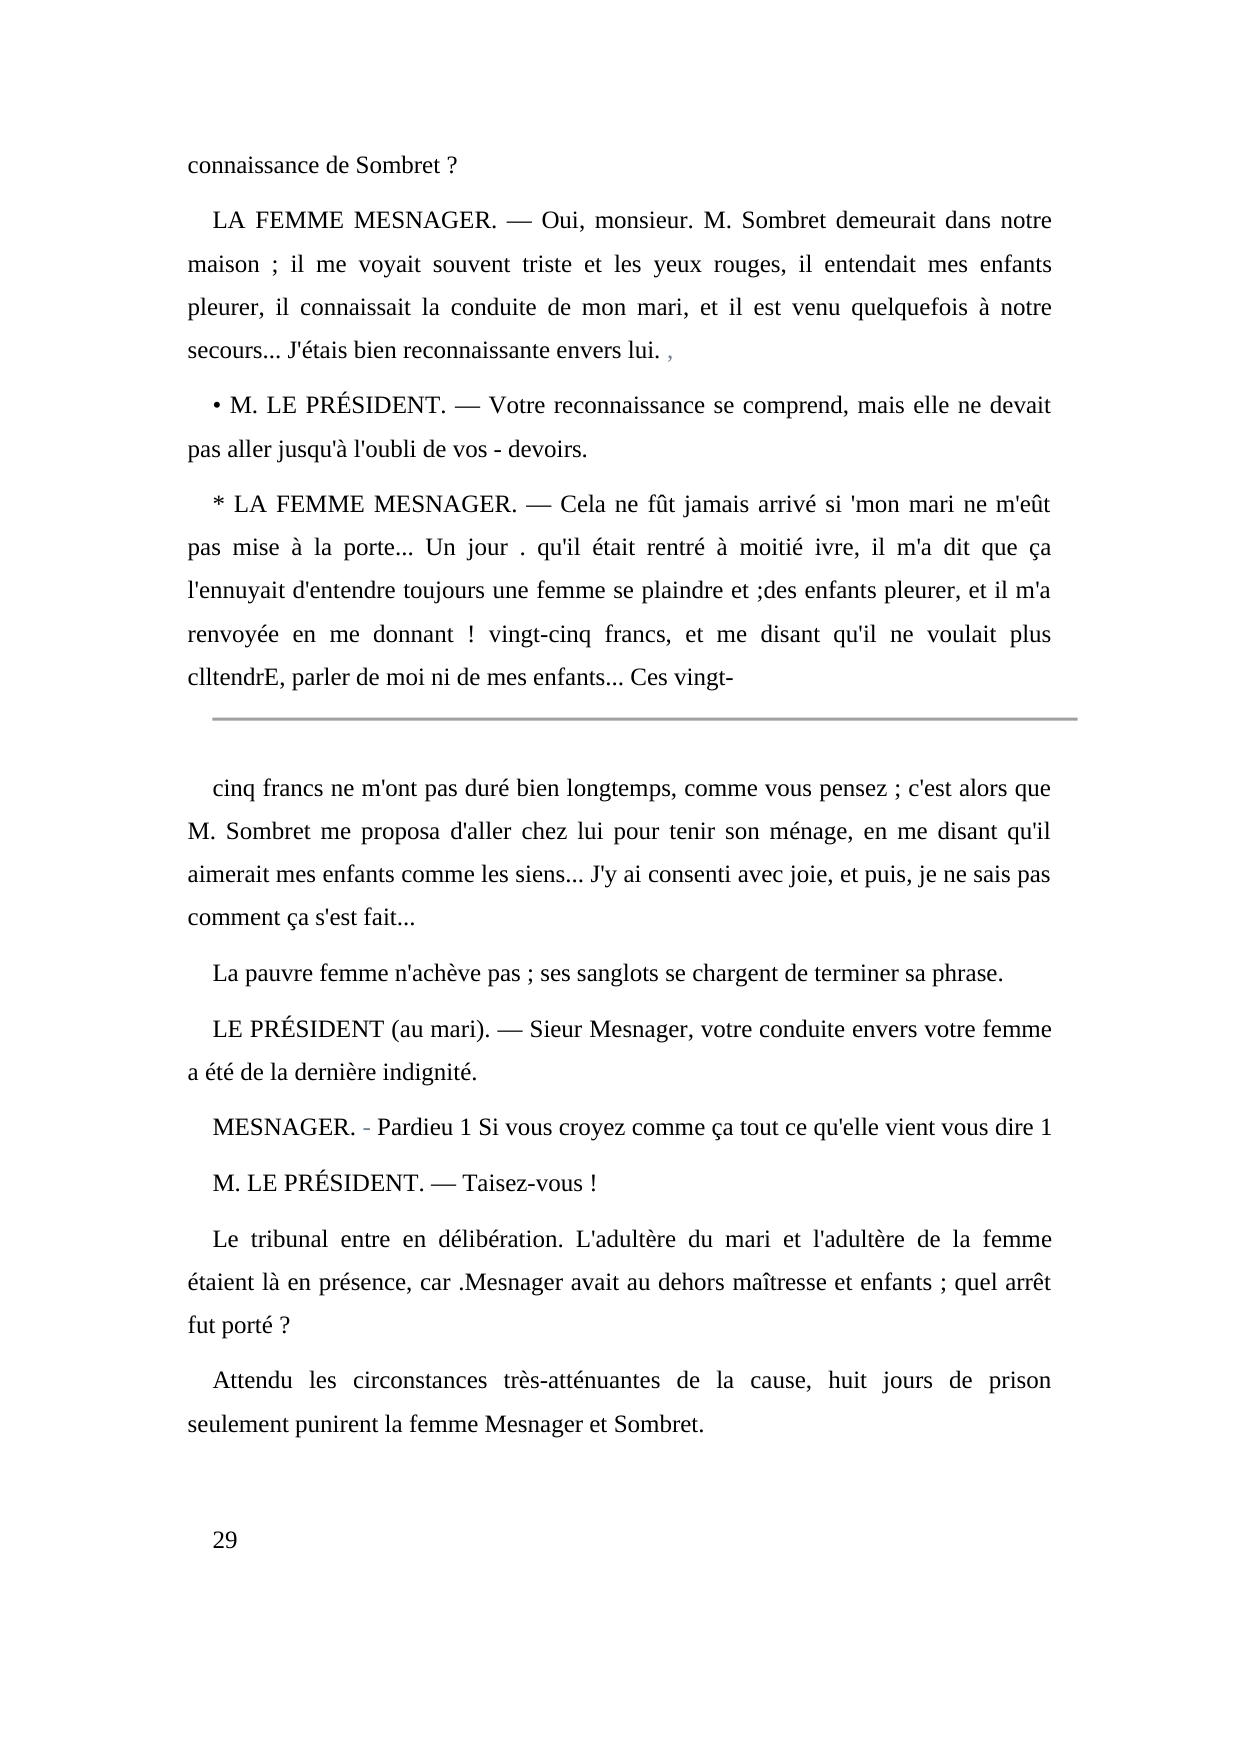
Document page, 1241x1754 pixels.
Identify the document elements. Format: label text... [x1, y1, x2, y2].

text Le tribunal entre en délibération. L'adultère du mari et l'adultère de la femme étaient là en présence, car .Mesnager avait au dehors maîtresse et enfants ; quel arrêt fut porté ? [187, 1224, 1053, 1339]
text cinq francs ne m'ont pas duré bien longtemps, comme vous pensez ; c'est alors que M. Sombret me proposa d'aller chez lui pour tenir son ménage, en me disant qu'il aimerait mes enfants comme les siens... J'y ai consenti avec joie, et puis, je ne sais pas comment ça s'est fait... [187, 773, 1053, 931]
text LE PRÉSIDENT (au mari). — Sieur Mesnager, votre conduite envers votre femme a été de la dernière indignité. [187, 1014, 1053, 1086]
text Attendu les circonstances très-atténuantes de la cause, huit jours de prison seulement punirent la femme Mesnager et Sombret. [187, 1366, 1053, 1437]
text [187, 150, 1053, 179]
text M. LE PRÉSIDENT. — Taisez-vous ! [187, 1168, 1053, 1197]
text MESNAGER. - Pardieu 1 Si vous croyez comme ça tout ce qu'elle vient vous dire 1 [187, 1112, 1053, 1141]
text * LA FEMME MESNAGER. — Cela ne fût jamais arrivé si 'mon mari ne m'eût pas mise à la porte... Un jour . qu'il était rentré à moitié ivre, il m'a dit que ça l'ennuyait d'entendre toujours une femme se plaindre et ;des enfants pleurer, et il m'a renvoyée en me donnant ! vingt-cinq francs, et me disant qu'il ne voulait plus clltendrE, parler de moi ni de mes enfants... Ces vingt- [187, 489, 1053, 691]
text LA FEMME MESNAGER. — Oui, monsieur. M. Sombret demeurait dans notre maison ; il me voyait souvent triste et les yeux rouges, il entendait mes enfants pleurer, il connaissait la conduite de mon mari, et il est venu quelquefois à notre secours... J'étais bien reconnaissante envers lui. , [187, 206, 1053, 364]
text • M. LE PRÉSIDENT. — Votre reconnaissance se comprend, mais elle ne devait pas aller jusqu'à l'oubli de vos - devoirs. [187, 391, 1053, 462]
text La pauvre femme n'achève pas ; ses sanglots se chargent de terminer sa phrase. [187, 958, 1053, 987]
